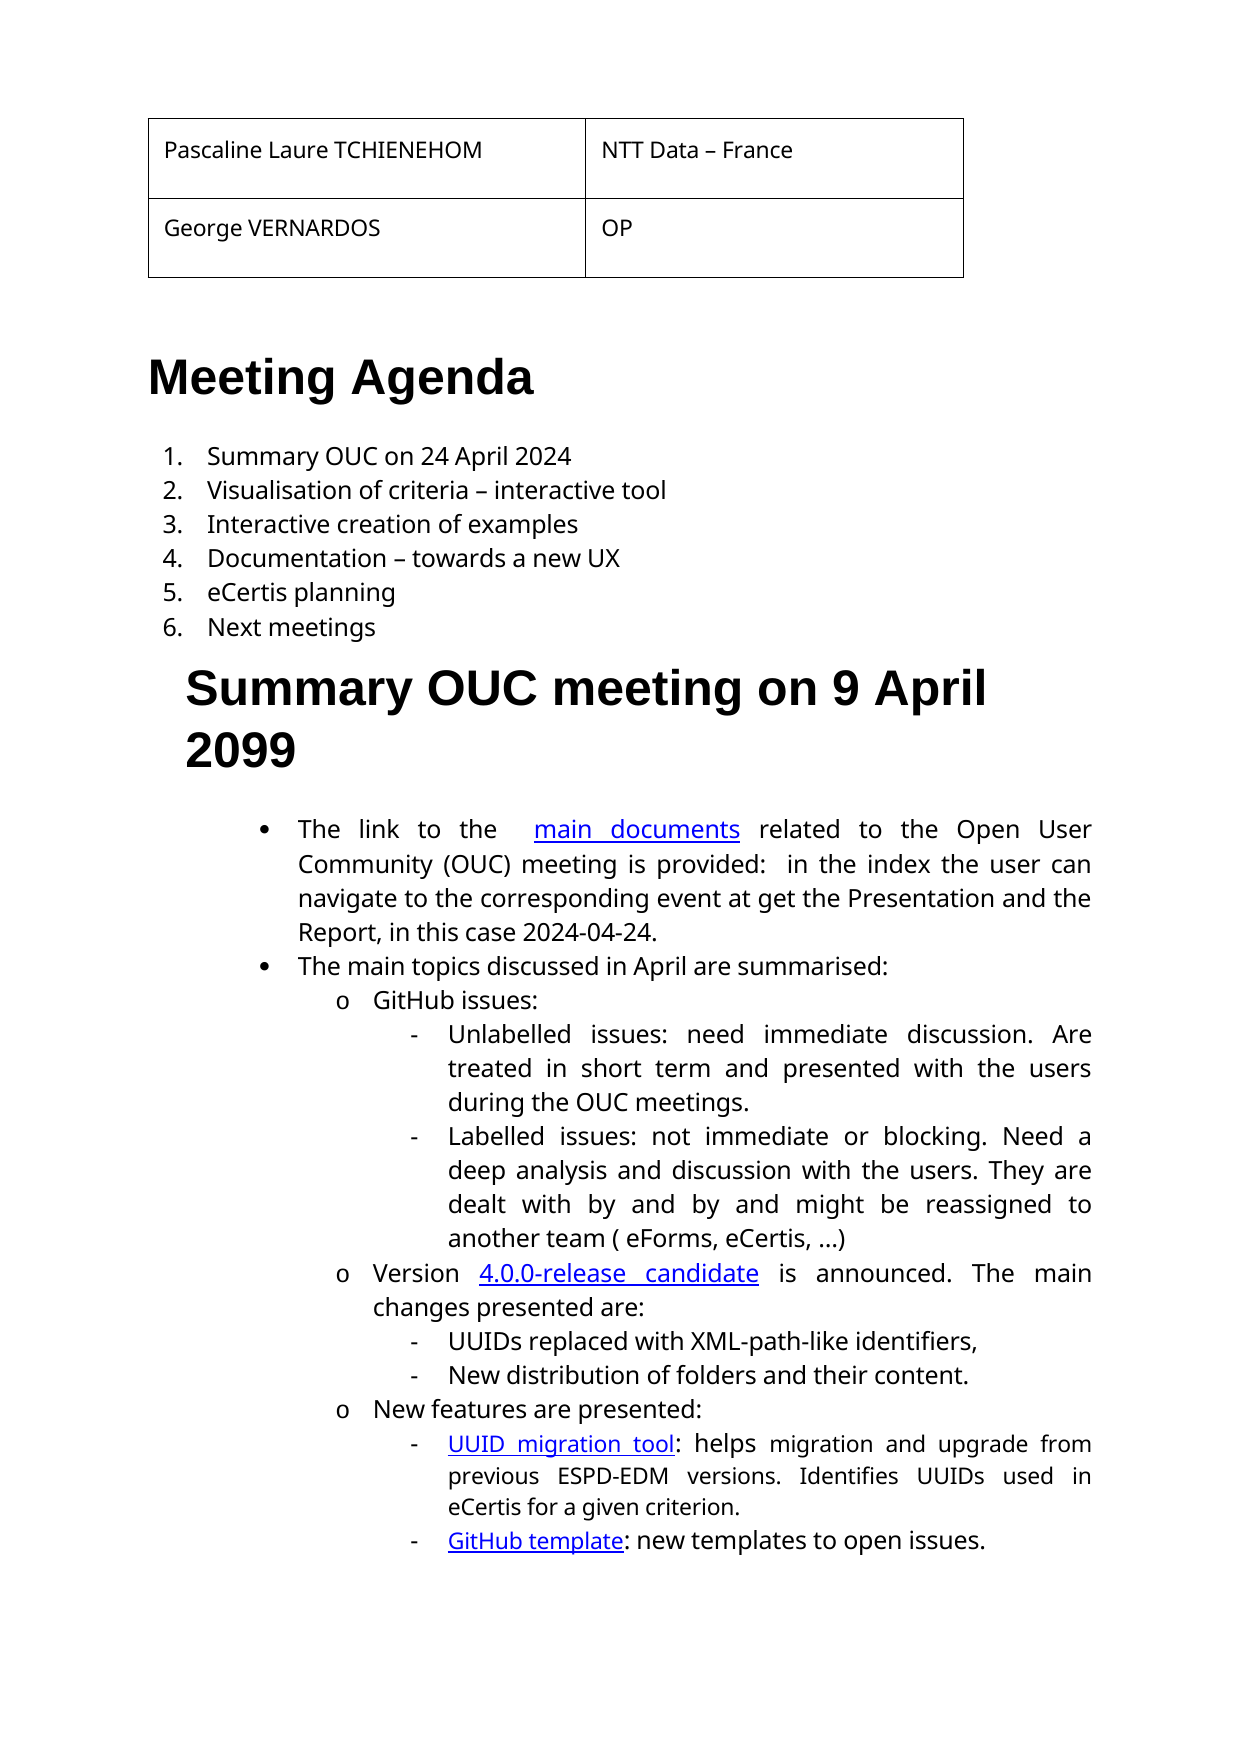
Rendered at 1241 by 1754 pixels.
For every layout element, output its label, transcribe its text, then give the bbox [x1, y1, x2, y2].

list New distribution of folders and their content. [410, 1358, 1093, 1392]
list Documentation – towards a new UX [162, 541, 1092, 575]
list Summary OUC on 24 April 2024 [162, 439, 1092, 473]
list The main topics discussed in April are summarised: [260, 948, 1092, 982]
list GitHub template: new templates to open issues. [410, 1522, 1093, 1557]
list UUIDs replaced with XML-path-like identifiers, [410, 1323, 1093, 1358]
list Labelled issues: not immediate or blocking. Need a deep analysis and discussion with the users. They are dealt with by and by and might be reassigned to another team ( eForms, eCertis, …) [410, 1119, 1093, 1255]
list UUID migration tool: helps migration and upgrade from previous ESPD-EDM versions. Identifies UUIDs used in eCertis for a given criterion. [410, 1426, 1093, 1522]
list Next meetings [162, 609, 1092, 643]
list eCertis planning [162, 575, 1092, 609]
list The link to the main documents related to the Open User Community (OUC) meeting is provided: in the index the user can navigate to the corresponding event at get the Presentation and the Report, in this case 2024-04-24. [260, 812, 1092, 948]
table_cell Pascaline Laure TCHIENEHOM [149, 119, 585, 198]
list GitHub issues: [335, 982, 1093, 1017]
list Version 4.0.0-release candidate is announced. The main changes presented are: [335, 1255, 1093, 1323]
list Unlabelled issues: need immediate discussion. Are treated in short term and presented with the users during the OUC meetings. [410, 1017, 1093, 1119]
subtitle Summary OUC meeting on 9 April 2099 [185, 659, 1092, 778]
table_cell George VERNARDOS [149, 199, 585, 276]
list Visualisation of criteria – interactive tool [162, 473, 1092, 507]
table_cell NTT Data – France [586, 119, 963, 198]
table_cell OP [586, 199, 963, 276]
list Interactive creation of examples [162, 507, 1092, 541]
subtitle Meeting Agenda [148, 348, 1092, 405]
list New features are presented: [335, 1392, 1093, 1426]
